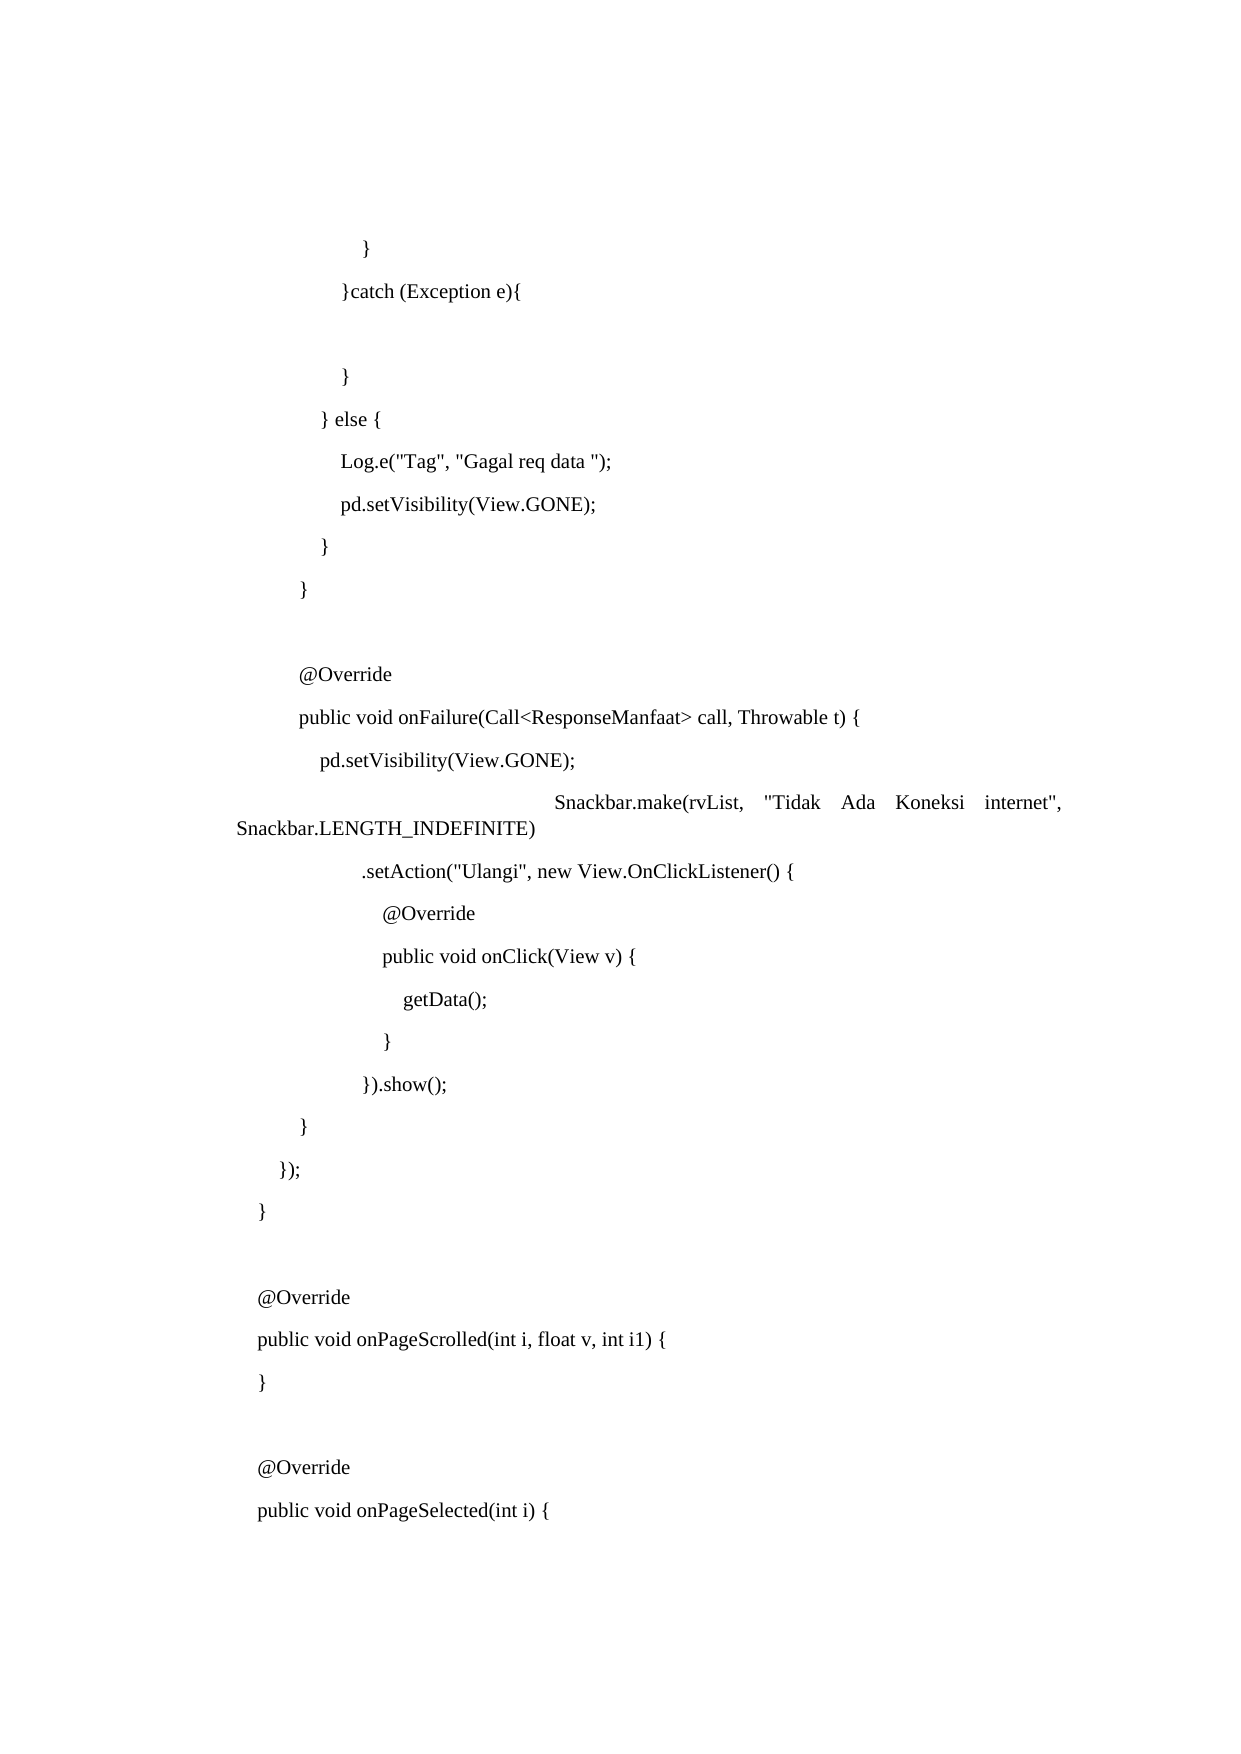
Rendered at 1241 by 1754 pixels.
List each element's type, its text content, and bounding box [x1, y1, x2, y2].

text } else { [236, 407, 1063, 431]
text Log.e("Tag", "Gagal req data "); [236, 449, 1063, 473]
text } [236, 534, 1063, 558]
text @Override [236, 1285, 1063, 1309]
text pd.setVisibility(View.GONE); [236, 747, 1063, 772]
text }catch (Exception e){ [236, 279, 1063, 303]
text @Override [236, 662, 1063, 686]
text pd.setVisibility(View.GONE); [236, 492, 1063, 516]
text public void onClick(View v) { [236, 944, 1063, 968]
text } [236, 1370, 1063, 1394]
text public void onFailure(Call<ResponseManfaat> call, Throwable t) { [236, 705, 1063, 729]
text }); [236, 1157, 1063, 1181]
text public void onPageSelected(int i) { [236, 1498, 1063, 1522]
text .setAction("Ulangi", new View.OnClickListener() { [236, 859, 1063, 883]
text } [236, 1199, 1063, 1223]
text getData(); [236, 986, 1063, 1011]
text @Override [236, 1455, 1063, 1479]
text Snackbar.make(rvList, "Tidak Ada Koneksi internet", Snackbar.LENGTH_INDEFINITE) [236, 790, 1063, 840]
text public void onPageScrolled(int i, float v, int i1) { [236, 1327, 1063, 1351]
text } [236, 236, 1063, 260]
text }).show(); [236, 1072, 1063, 1096]
text @Override [236, 901, 1063, 925]
text } [236, 1114, 1063, 1138]
text } [236, 1029, 1063, 1053]
text } [236, 577, 1063, 601]
text } [236, 364, 1063, 388]
